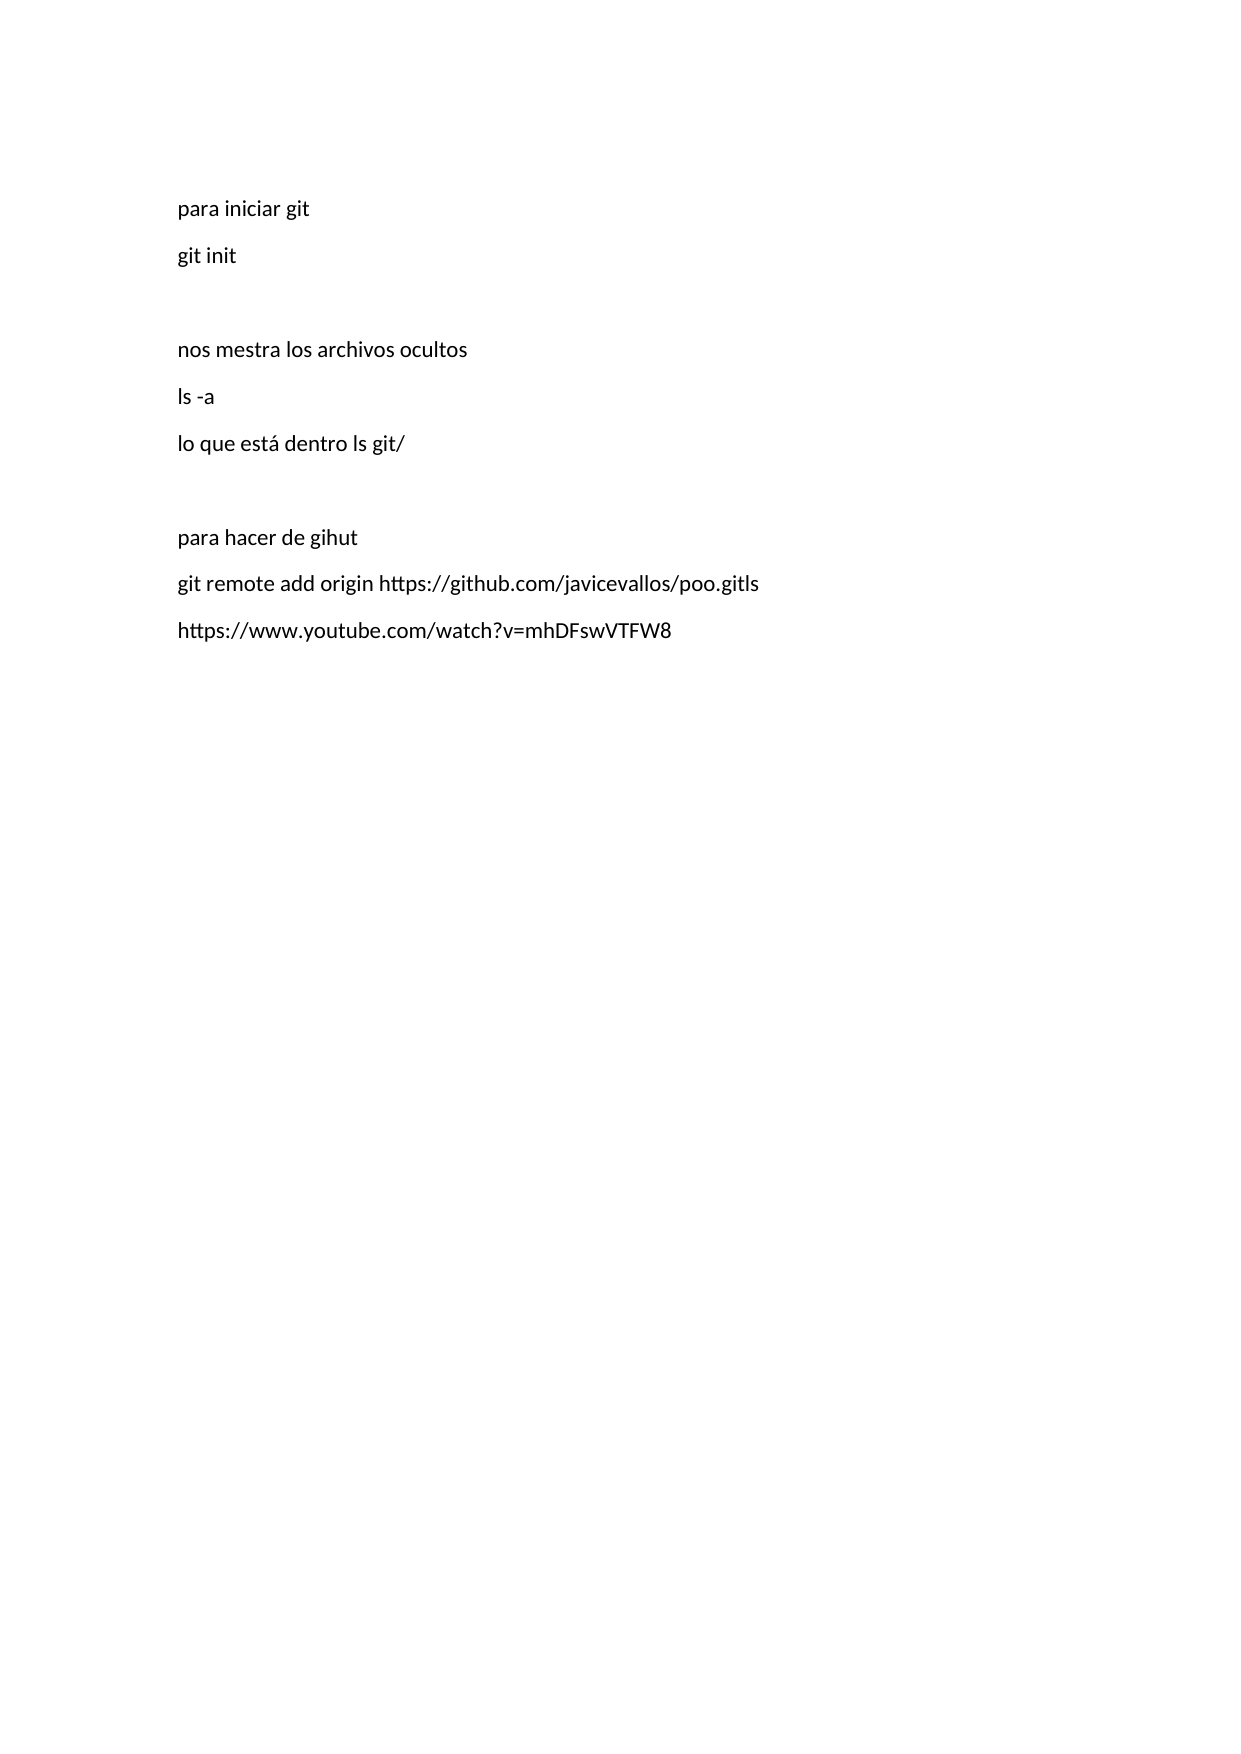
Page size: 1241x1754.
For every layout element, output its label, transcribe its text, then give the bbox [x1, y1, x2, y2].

text para iniciar git [177, 194, 1063, 222]
text ls -a [177, 382, 1063, 410]
text git init [177, 241, 1063, 269]
text lo que está dentro ls git/ [177, 429, 1063, 457]
text git remote add origin https://github.com/javicevallos/poo.gitls [177, 569, 1063, 597]
text nos mestra los archivos ocultos [177, 335, 1063, 363]
text https://www.youtube.com/watch?v=mhDFswVTFW8 [177, 616, 1063, 644]
text para hacer de gihut [177, 523, 1063, 551]
